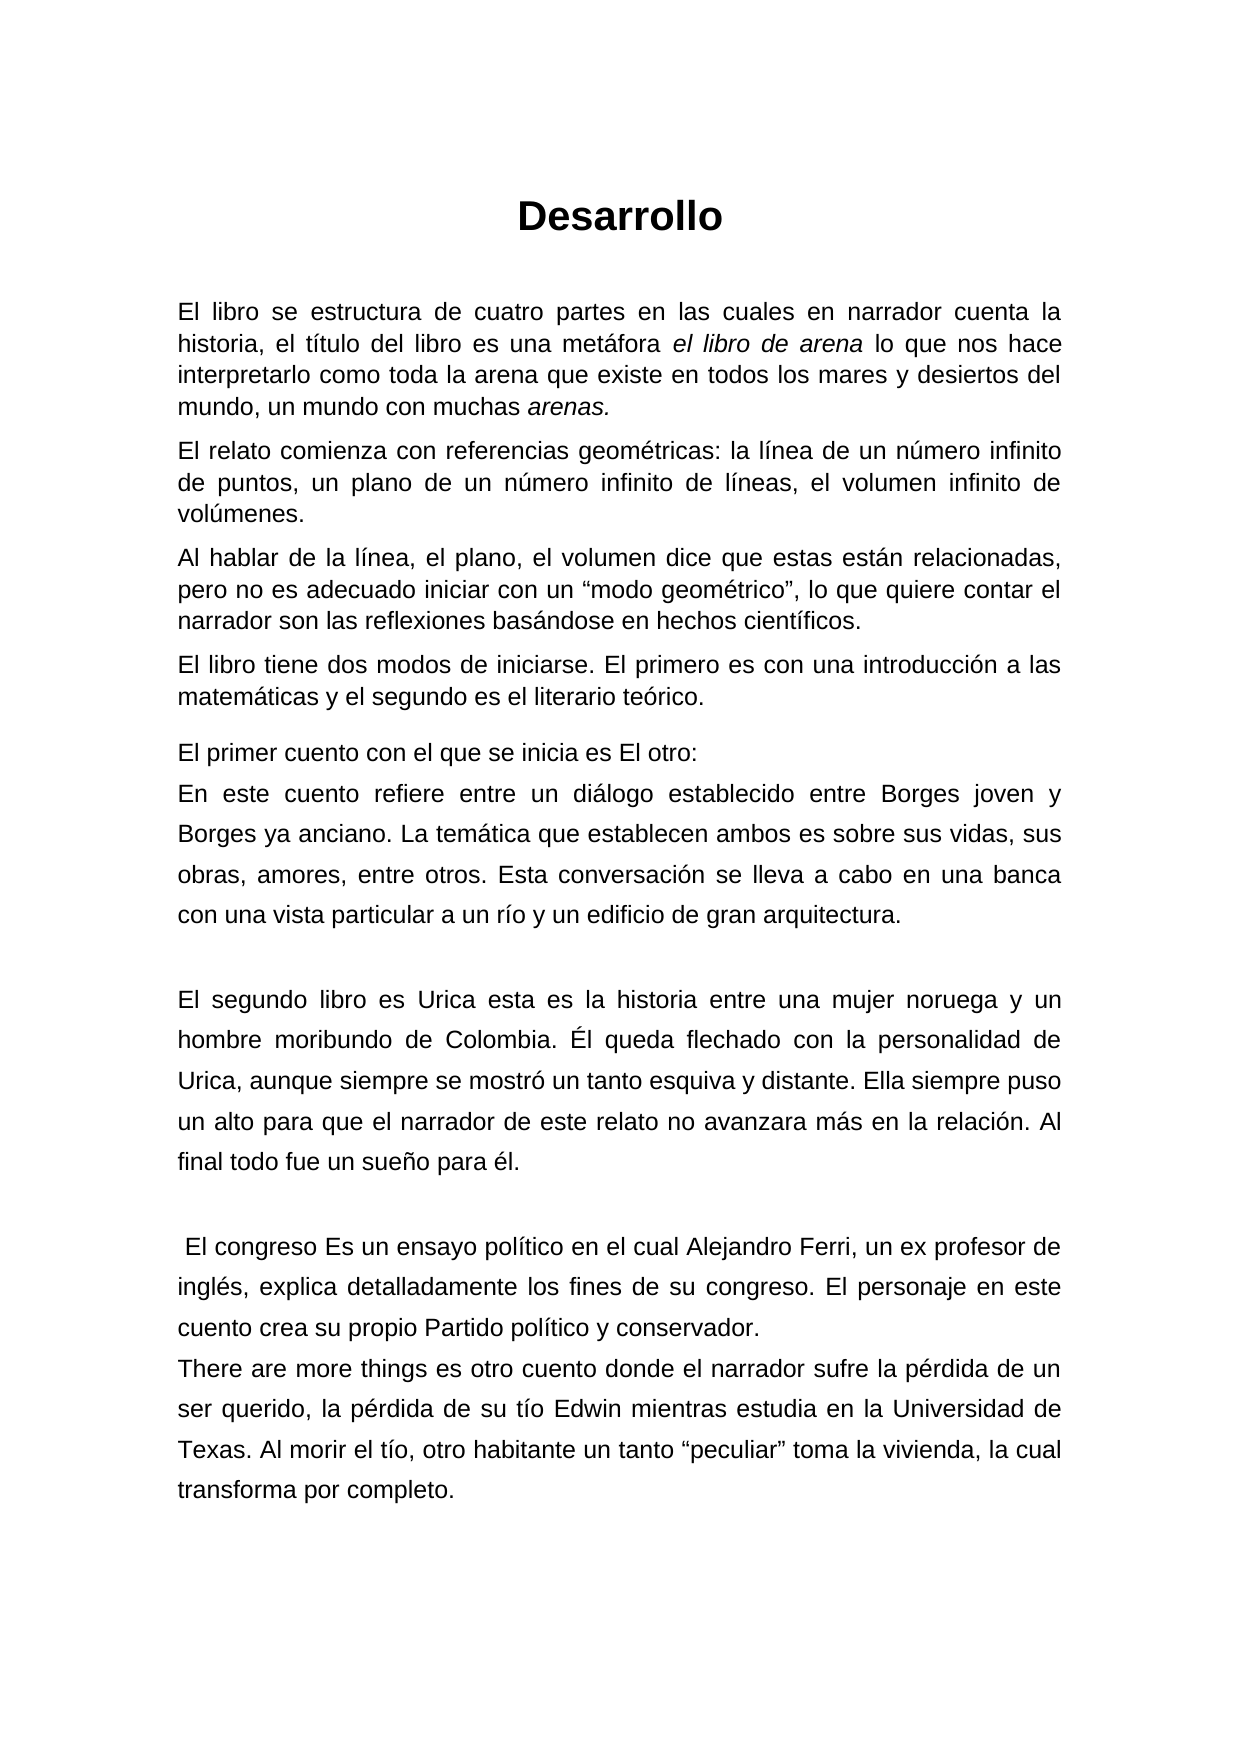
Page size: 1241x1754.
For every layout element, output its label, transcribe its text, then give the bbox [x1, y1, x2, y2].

text Al hablar de la línea, el plano, el volumen dice que estas están relacionadas, pero no es adecuado iniciar con un “modo geométrico”, lo que quiere contar el narrador son las reflexiones basándose en hechos científicos. [177, 543, 1063, 635]
text El segundo libro es Urica esta es la historia entre una mujer noruega y un hombre moribundo de Colombia. Él queda flechado con la personalidad de Urica, aunque siempre se mostró un tanto esquiva y distante. Ella siempre puso un alto para que el narrador de este relato no avanzara más en la relación. Al final todo fue un sueño para él. [177, 973, 1063, 1176]
text En este cuento refiere entre un diálogo establecido entre Borges joven y Borges ya anciano. La temática que establecen ambos es sobre sus vidas, sus obras, amores, entre otros. Esta conversación se lleva a cabo en una banca con una vista particular a un río y un edificio de gran arquitectura. [177, 767, 1063, 929]
text El libro tiene dos modos de iniciarse. El primero es con una introducción a las matemáticas y el segundo es el literario teórico. [177, 650, 1063, 711]
text El congreso Es un ensayo político en el cual Alejandro Ferri, un ex profesor de inglés, explica detalladamente los fines de su congreso. El personaje en este cuento crea su propio Partido político y conservador. [177, 1220, 1063, 1342]
text El relato comienza con referencias geométricas: la línea de un número infinito de puntos, un plano de un número infinito de líneas, el volumen infinito de volúmenes. [177, 436, 1063, 528]
text El primer cuento con el que se inicia es El otro: [177, 726, 1063, 767]
text There are more things es otro cuento donde el narrador sufre la pérdida de un ser querido, la pérdida de su tío Edwin mientras estudia en la Universidad de Texas. Al morir el tío, otro habitante un tanto “peculiar” toma la vivienda, la cual transforma por completo. [177, 1342, 1063, 1504]
text Desarrollo [177, 192, 1063, 239]
text El libro se estructura de cuatro partes en las cuales en narrador cuenta la historia, el título del libro es una metáfora el libro de arena lo que nos hace interpretarlo como toda la arena que existe en todos los mares y desiertos del mundo, un mundo con muchas arenas. [177, 297, 1063, 421]
